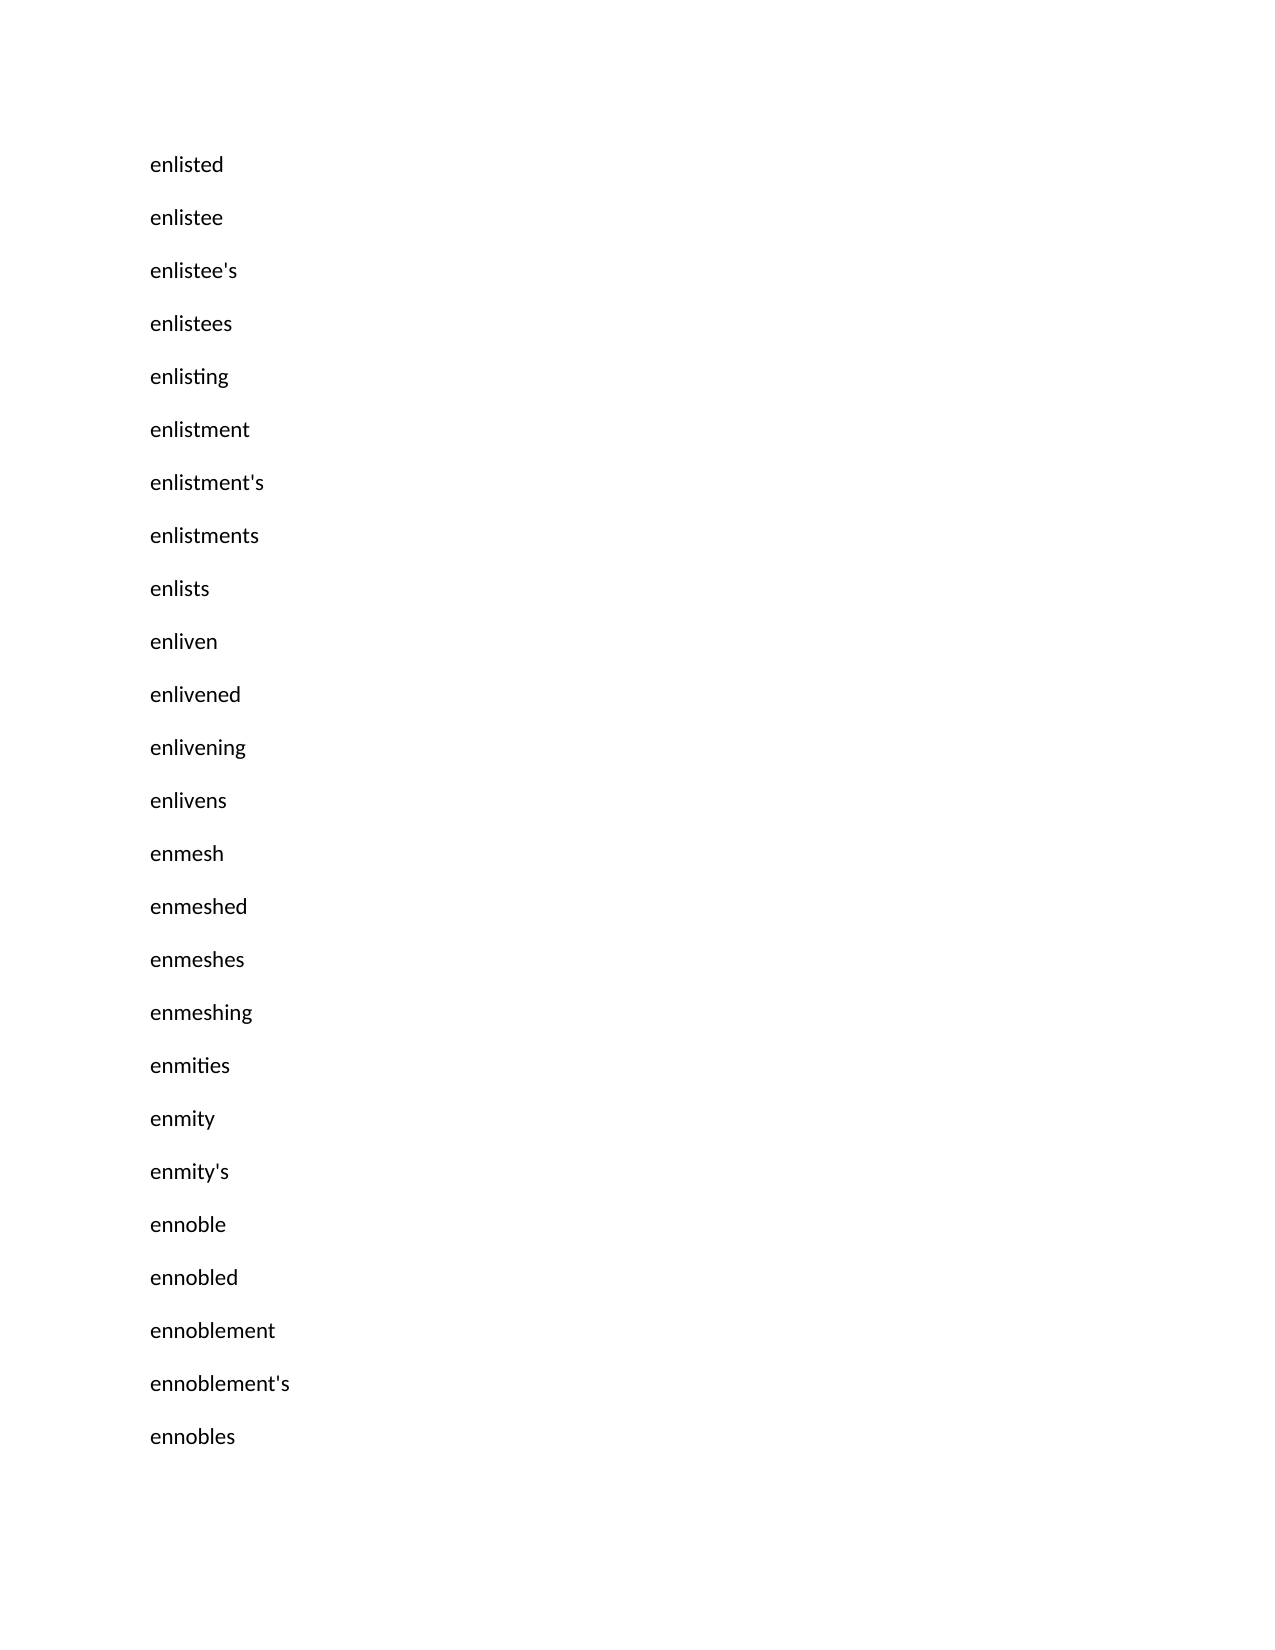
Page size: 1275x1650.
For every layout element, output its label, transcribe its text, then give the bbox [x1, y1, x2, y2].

text enlivens [150, 786, 1125, 814]
text enlistments [150, 521, 1125, 549]
text enlistee [150, 203, 1125, 231]
text ennoble [150, 1210, 1125, 1238]
text enlisting [150, 362, 1125, 390]
text enlists [150, 574, 1125, 602]
text enmity's [150, 1157, 1125, 1185]
text enlistment [150, 415, 1125, 443]
text ennobles [150, 1422, 1125, 1451]
text enlivening [150, 733, 1125, 761]
text enmeshed [150, 892, 1125, 920]
text ennobled [150, 1263, 1125, 1291]
text enmeshes [150, 945, 1125, 973]
text enlivened [150, 680, 1125, 708]
text enmesh [150, 839, 1125, 867]
text enmities [150, 1051, 1125, 1079]
text ennoblement [150, 1316, 1125, 1344]
text enlistee's [150, 256, 1125, 284]
text enlisted [150, 150, 1125, 178]
text ennoblement's [150, 1369, 1125, 1397]
text enlistees [150, 309, 1125, 337]
text enlistment's [150, 468, 1125, 496]
text enmeshing [150, 998, 1125, 1026]
text enliven [150, 627, 1125, 655]
text enmity [150, 1104, 1125, 1132]
